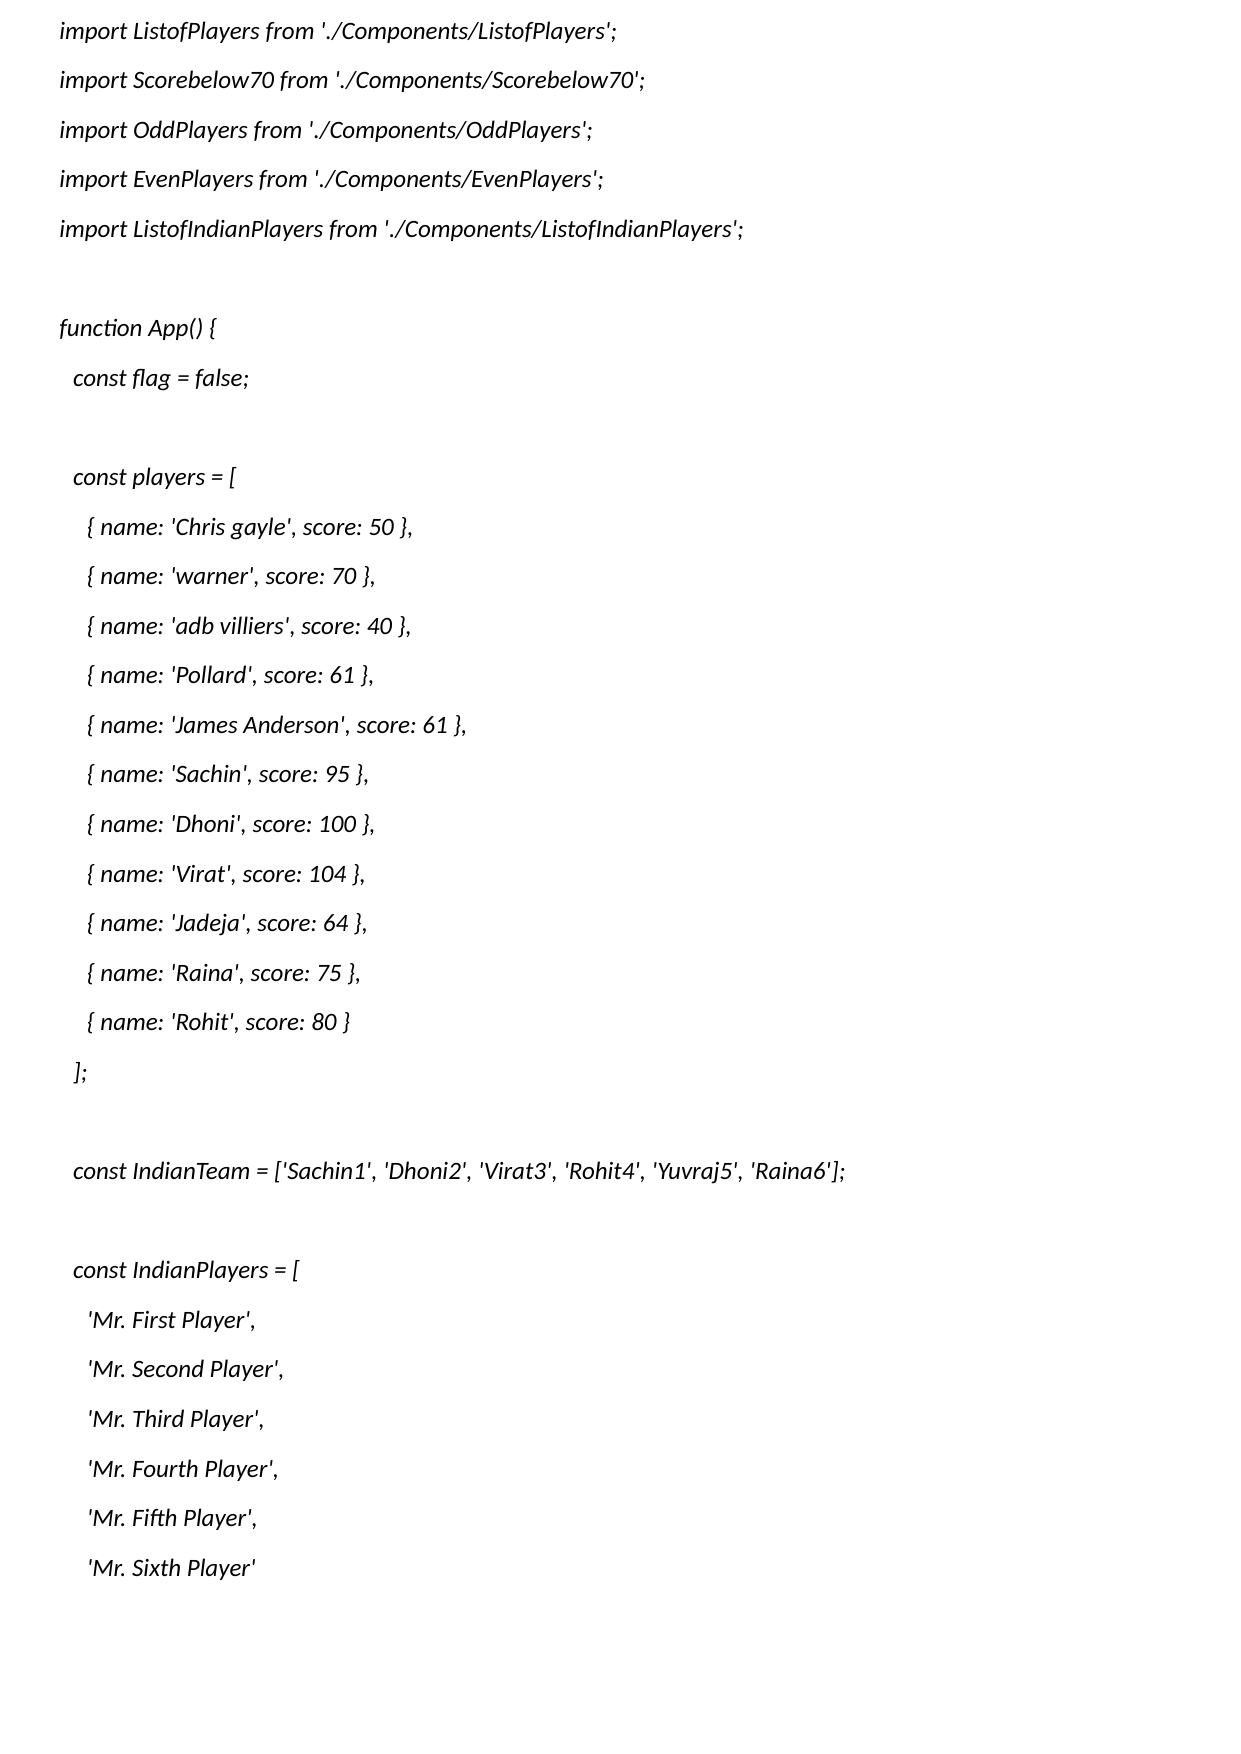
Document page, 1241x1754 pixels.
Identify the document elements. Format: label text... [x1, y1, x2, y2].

text import OddPlayers from './Components/OddPlayers'; [29, 114, 1122, 144]
text 'Mr. First Player', [29, 1304, 1122, 1334]
text { name: 'Raina', score: 75 }, [29, 957, 1122, 987]
text { name: 'adb villiers', score: 40 }, [29, 610, 1122, 640]
text function App() { [29, 312, 1122, 343]
text const flag = false; [29, 362, 1122, 392]
text { name: 'Dhoni', score: 100 }, [29, 808, 1122, 839]
text 'Mr. Fourth Player', [29, 1453, 1122, 1483]
text const IndianPlayers = [ [29, 1254, 1122, 1285]
text const IndianTeam = ['Sachin1', 'Dhoni2', 'Virat3', 'Rohit4', 'Yuvraj5', 'Raina6']; [29, 1155, 1122, 1186]
text { name: 'James Anderson', score: 61 }, [29, 709, 1122, 739]
text { name: 'Chris gayle', score: 50 }, [29, 511, 1122, 541]
text import Scorebelow70 from './Components/Scorebelow70'; [29, 64, 1122, 95]
text 'Mr. Second Player', [29, 1353, 1122, 1384]
text ]; [29, 1056, 1122, 1087]
text const players = [ [29, 461, 1122, 492]
text import ListofPlayers from './Components/ListofPlayers'; [29, 15, 1122, 45]
text { name: 'Sachin', score: 95 }, [29, 758, 1122, 789]
text 'Mr. Fifth Player', [29, 1502, 1122, 1533]
text { name: 'Jadeja', score: 64 }, [29, 907, 1122, 938]
text 'Mr. Sixth Player' [29, 1552, 1122, 1582]
text import EvenPlayers from './Components/EvenPlayers'; [29, 163, 1122, 194]
text { name: 'Rohit', score: 80 } [29, 1006, 1122, 1037]
text { name: 'Pollard', score: 61 }, [29, 659, 1122, 690]
text { name: 'Virat', score: 104 }, [29, 858, 1122, 888]
text 'Mr. Third Player', [29, 1403, 1122, 1434]
text { name: 'warner', score: 70 }, [29, 560, 1122, 591]
text import ListofIndianPlayers from './Components/ListofIndianPlayers'; [29, 213, 1122, 244]
